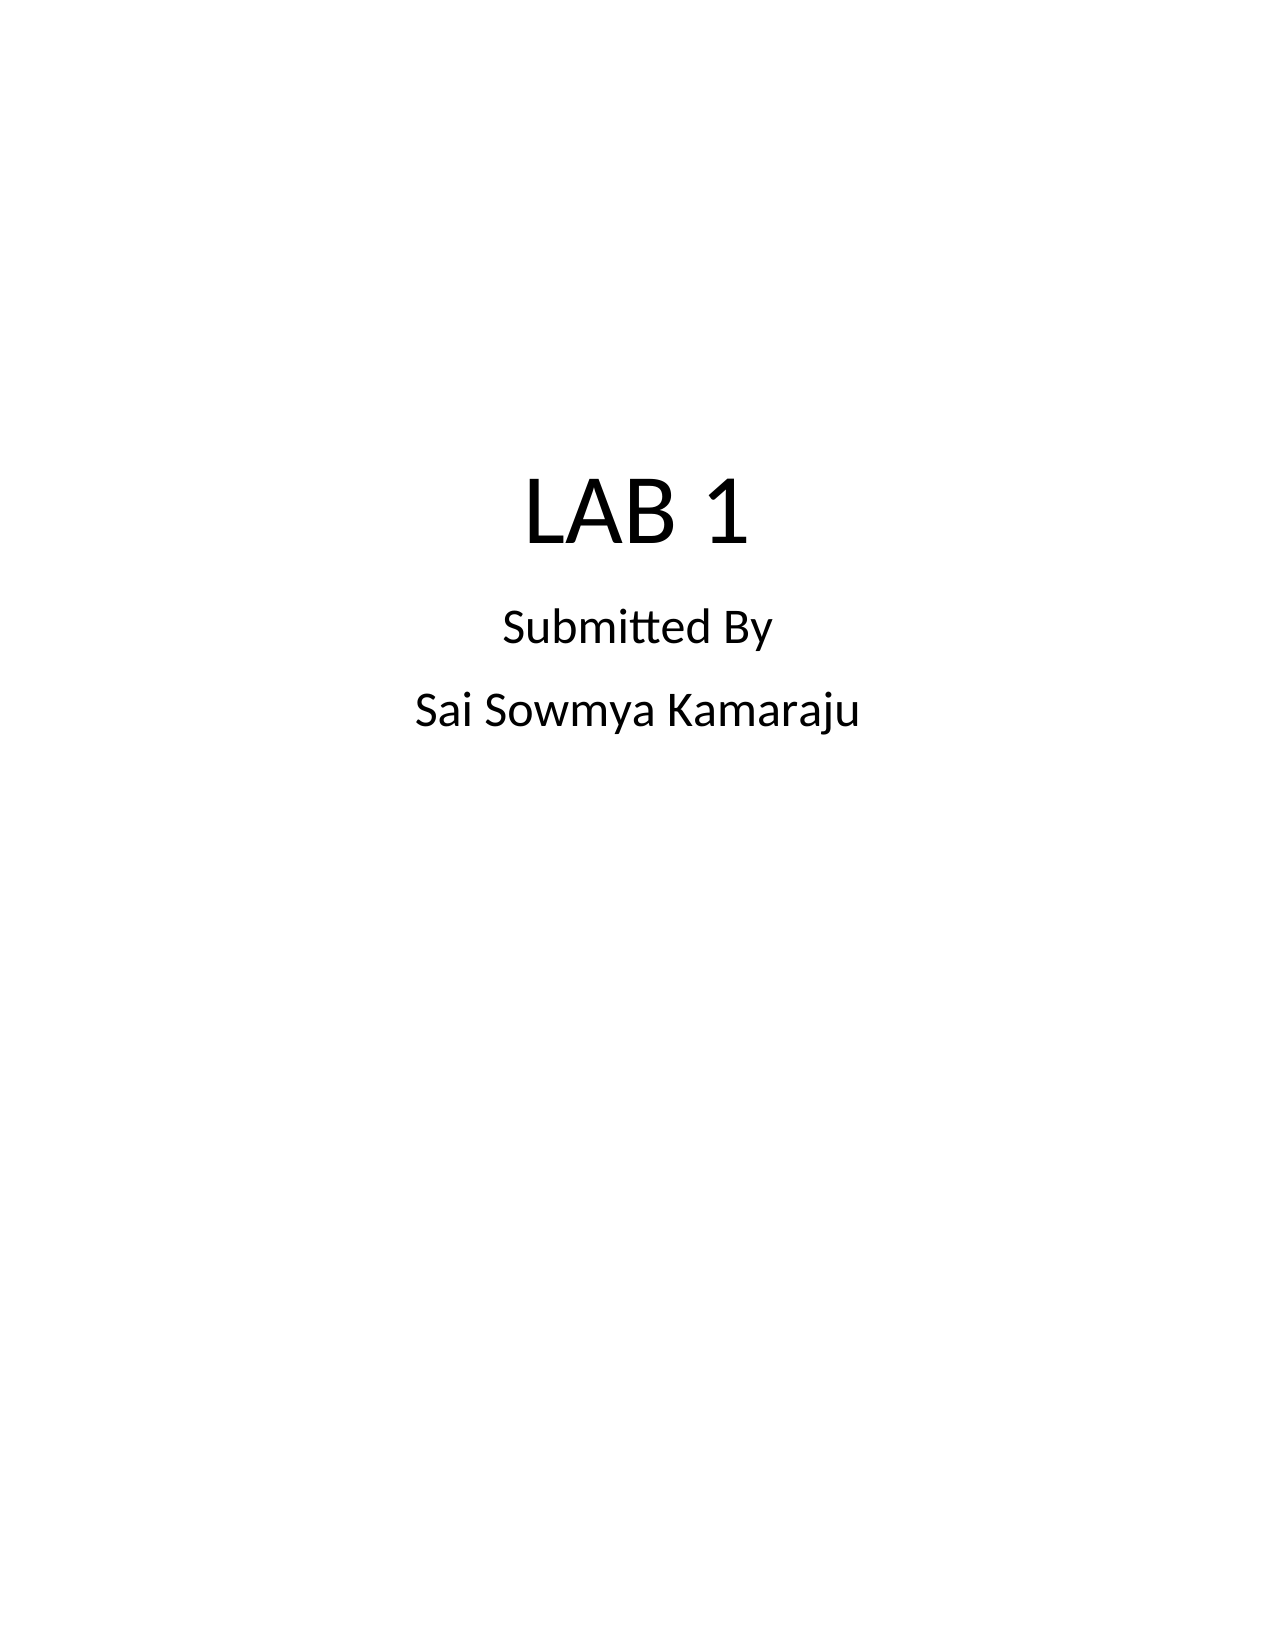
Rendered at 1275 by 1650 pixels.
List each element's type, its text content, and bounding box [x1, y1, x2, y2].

text Submitted By [150, 595, 1125, 656]
text LAB 1 [150, 447, 1125, 569]
text Sai Sowmya Kamaraju [150, 678, 1125, 739]
